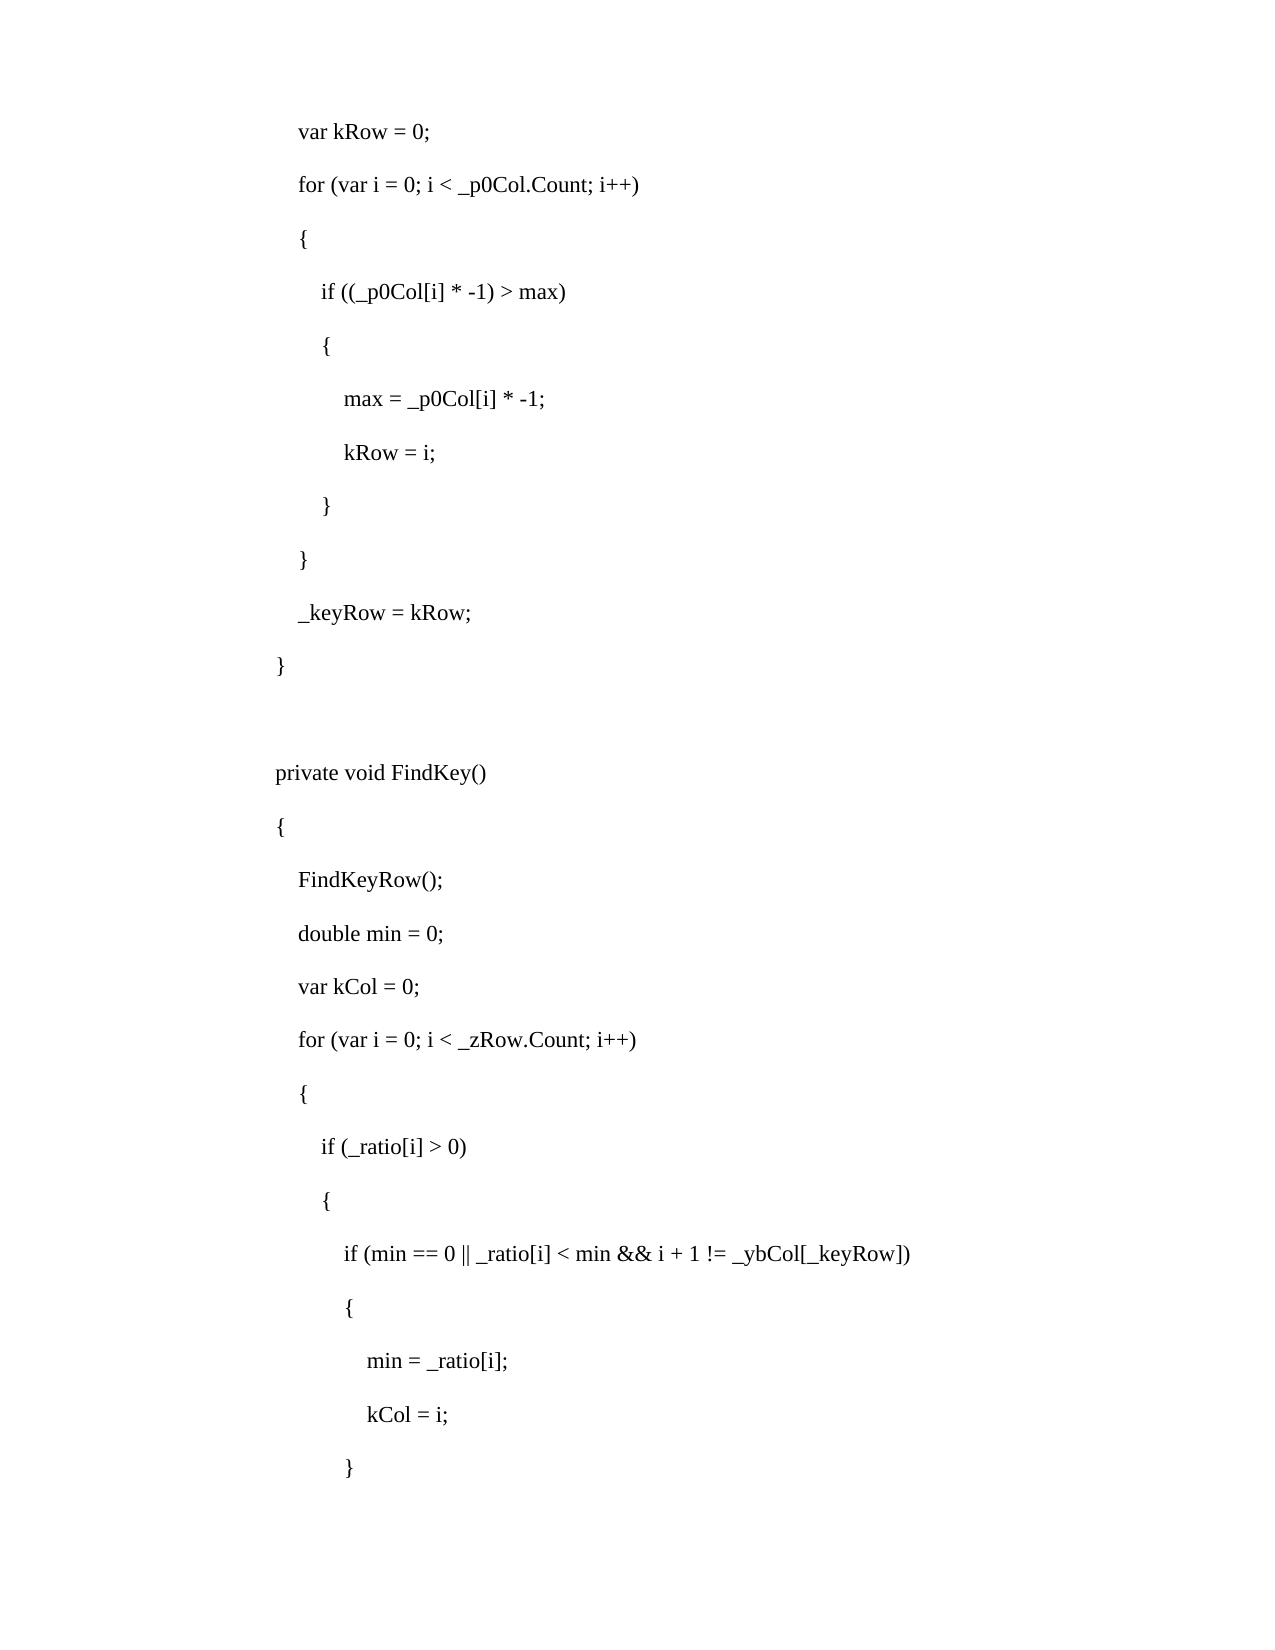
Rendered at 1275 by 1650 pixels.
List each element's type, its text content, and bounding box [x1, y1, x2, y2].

text double min = 0; [177, 920, 1186, 946]
text FindKeyRow(); [177, 866, 1186, 893]
text max = _p0Col[i] * -1; [177, 385, 1186, 412]
text private void FindKey() [177, 759, 1186, 786]
text if (min == 0 || _ratio[i] < min && i + 1 != _ybCol[_keyRow]) [177, 1240, 1186, 1267]
text for (var i = 0; i < _p0Col.Count; i++) [177, 172, 1186, 198]
text } [177, 492, 1186, 518]
text } [177, 1454, 1186, 1480]
text { [177, 1294, 1186, 1320]
text } [177, 546, 1186, 572]
text var kCol = 0; [177, 973, 1186, 999]
text kRow = i; [177, 439, 1186, 465]
text var kRow = 0; [177, 118, 1186, 144]
text } [177, 652, 1186, 679]
text { [177, 1080, 1186, 1106]
text { [177, 225, 1186, 251]
text for (var i = 0; i < _zRow.Count; i++) [177, 1027, 1186, 1053]
text _keyRow = kRow; [177, 599, 1186, 625]
text { [177, 1187, 1186, 1213]
text kCol = i; [177, 1401, 1186, 1427]
text if ((_p0Col[i] * -1) > max) [177, 278, 1186, 305]
text { [177, 332, 1186, 358]
text min = _ratio[i]; [177, 1347, 1186, 1373]
text if (_ratio[i] > 0) [177, 1133, 1186, 1160]
text { [177, 813, 1186, 839]
